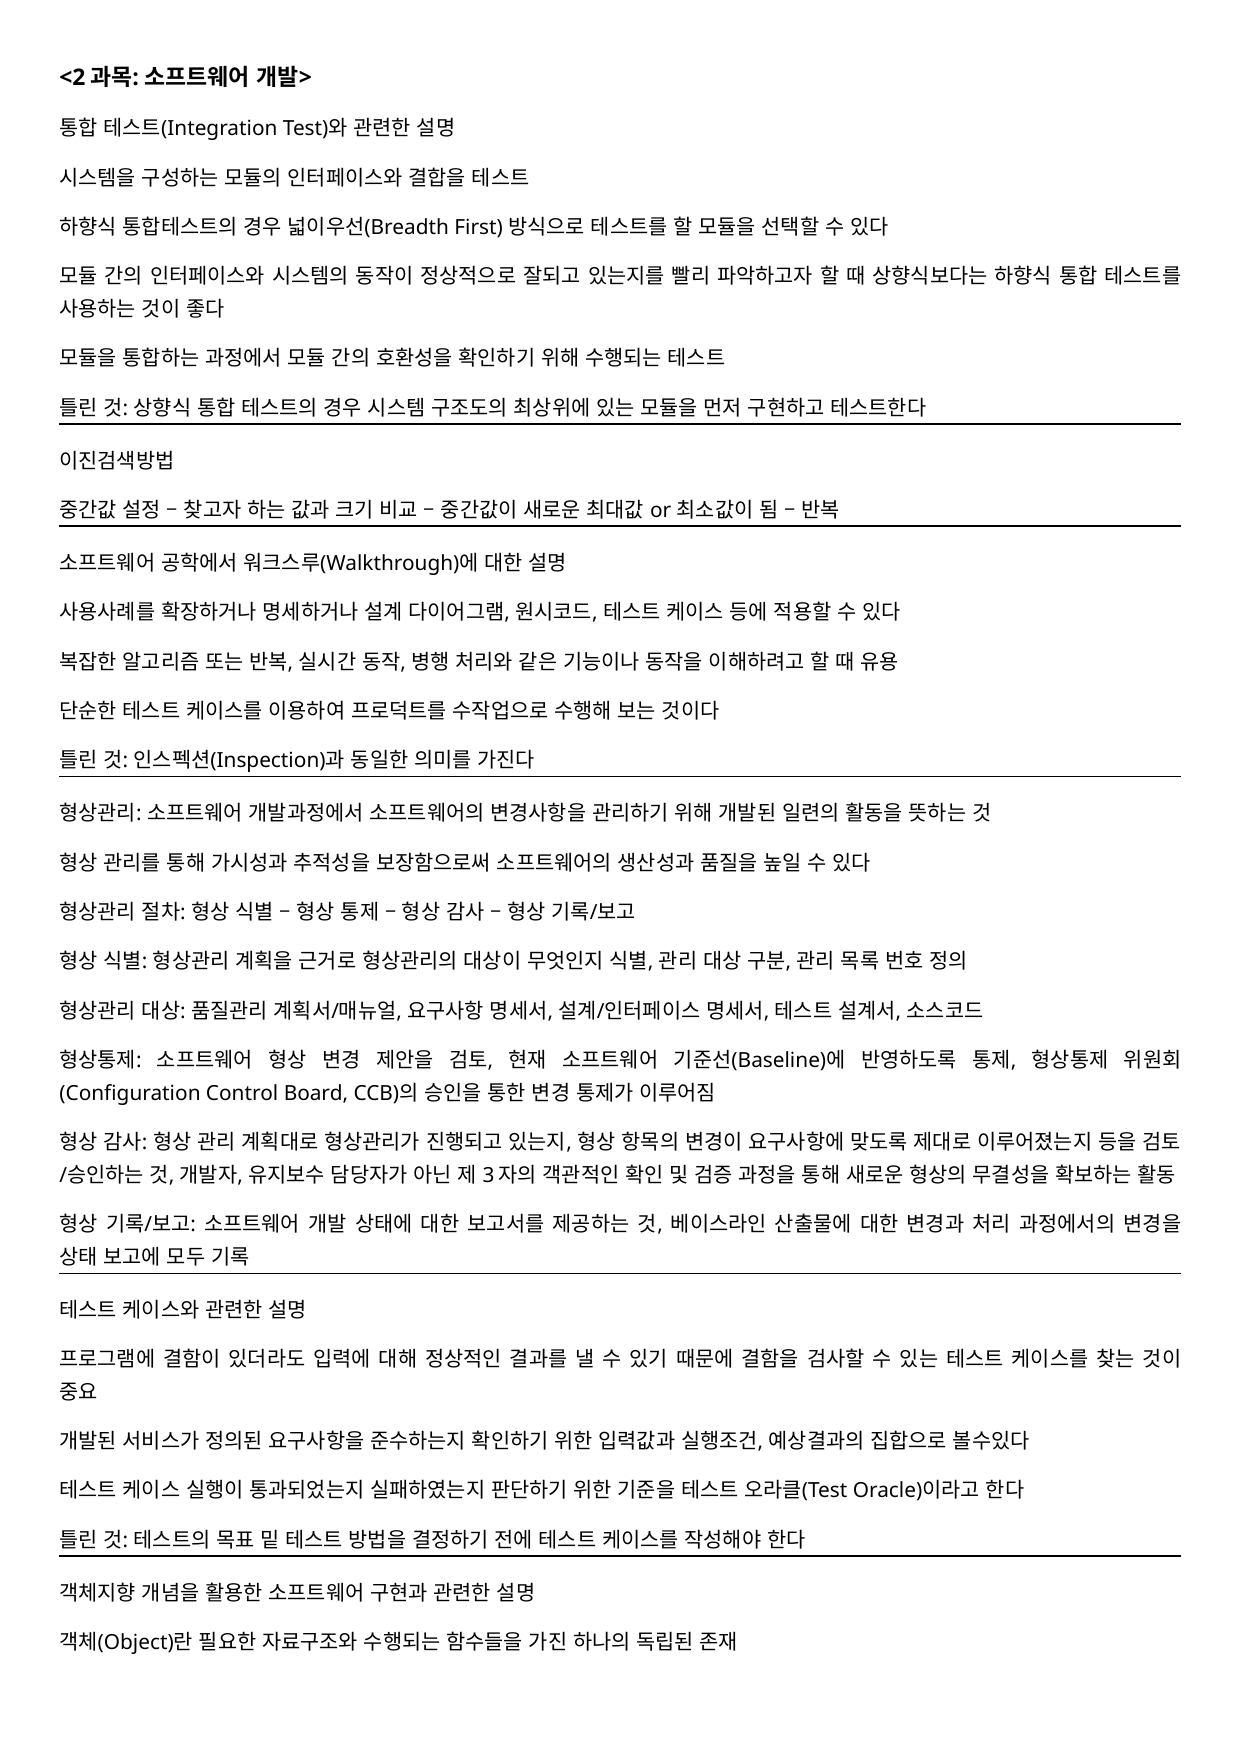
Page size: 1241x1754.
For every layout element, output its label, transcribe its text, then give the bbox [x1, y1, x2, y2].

text 형상 기록/보고: 소프트웨어 개발 상태에 대한 보고서를 제공하는 것, 베이스라인 산출물에 대한 변경과 처리 과정에서의 변경을 상태 보고에 모두 기록 [59, 1207, 1181, 1273]
text 사용사례를 확장하거나 명세하거나 설계 다이어그램, 원시코드, 테스트 케이스 등에 적용할 수 있다 [59, 596, 1181, 626]
text 이진검색방법 [59, 444, 1181, 474]
text 통합 테스트(Integration Test)와 관련한 설명 [59, 112, 1181, 142]
text 객체지향 개념을 활용한 소프트웨어 구현과 관련한 설명 [59, 1576, 1181, 1606]
text 형상 식별: 형상관리 계획을 근거로 형상관리의 대상이 무엇인지 식별, 관리 대상 구분, 관리 목록 번호 정의 [59, 944, 1181, 975]
text 단순한 테스트 케이스를 이용하여 프로덕트를 수작업으로 수행해 보는 것이다 [59, 694, 1181, 724]
text 형상관리: 소프트웨어 개발과정에서 소프트웨어의 변경사항을 관리하기 위해 개발된 일련의 활동을 뜻하는 것 [59, 797, 1181, 827]
text 객체(Object)란 필요한 자료구조와 수행되는 함수들을 가진 하나의 독립된 존재 [59, 1625, 1181, 1656]
text <2과목: 소프트웨어 개발> [59, 59, 1181, 92]
text 개발된 서비스가 정의된 요구사항을 준수하는지 확인하기 위한 입력값과 실행조건, 예상결과의 집합으로 볼수있다 [59, 1424, 1181, 1454]
text 틀린 것: 인스펙션(Inspection)과 동일한 의미를 가진다 [59, 743, 1181, 776]
text 복잡한 알고리즘 또는 반복, 실시간 동작, 병행 처리와 같은 기능이나 동작을 이해하려고 할 때 유용 [59, 645, 1181, 675]
text 형상관리 대상: 품질관리 계획서/매뉴얼, 요구사항 명세서, 설계/인터페이스 명세서, 테스트 설계서, 소스코드 [59, 994, 1181, 1024]
text 틀린 것: 상향식 통합 테스트의 경우 시스템 구조도의 최상위에 있는 모듈을 먼저 구현하고 테스트한다 [59, 391, 1181, 423]
text 형상통제: 소프트웨어 형상 변경 제안을 검토, 현재 소프트웨어 기준선(Baseline)에 반영하도록 통제, 형상통제 위원회(Configuration Control Board, CCB)의 승인을 통한 변경 통제가 이루어짐 [59, 1043, 1181, 1106]
text 프로그램에 결함이 있더라도 입력에 대해 정상적인 결과를 낼 수 있기 때문에 결함을 검사할 수 있는 테스트 케이스를 찾는 것이 중요 [59, 1342, 1181, 1405]
text 형상 관리를 통해 가시성과 추적성을 보장함으로써 소프트웨어의 생산성과 품질을 높일 수 있다 [59, 846, 1181, 876]
text 모듈 간의 인터페이스와 시스템의 동작이 정상적으로 잘되고 있는지를 빨리 파악하고자 할 때 상향식보다는 하향식 통합 테스트를 사용하는 것이 좋다 [59, 260, 1181, 322]
text 중간값 설정 – 찾고자 하는 값과 크기 비교 – 중간값이 새로운 최대값 or 최소값이 됨 – 반복 [59, 493, 1181, 525]
text 틀린 것: 테스트의 목표 밑 테스트 방법을 결정하기 전에 테스트 케이스를 작성해야 한다 [59, 1523, 1181, 1555]
text 형상 감사: 형상 관리 계획대로 형상관리가 진행되고 있는지, 형상 항목의 변경이 요구사항에 맞도록 제대로 이루어졌는지 등을 검토/승인하는 것, 개발자, 유지보수 담당자가 아닌 제 3자의 객관적인 확인 및 검증 과정을 통해 새로운 형상의 무결성을 확보하는 활동 [59, 1125, 1181, 1188]
text 테스트 케이스와 관련한 설명 [59, 1293, 1181, 1323]
text 하향식 통합테스트의 경우 넓이우선(Breadth First) 방식으로 테스트를 할 모듈을 선택할 수 있다 [59, 210, 1181, 241]
text 소프트웨어 공학에서 워크스루(Walkthrough)에 대한 설명 [59, 546, 1181, 576]
text 테스트 케이스 실행이 통과되었는지 실패하였는지 판단하기 위한 기준을 테스트 오라클(Test Oracle)이라고 한다 [59, 1474, 1181, 1504]
text 모듈을 통합하는 과정에서 모듈 간의 호환성을 확인하기 위해 수행되는 테스트 [59, 342, 1181, 372]
text 형상관리 절차: 형상 식별 – 형상 통제 – 형상 감사 – 형상 기록/보고 [59, 895, 1181, 926]
text 시스템을 구성하는 모듈의 인터페이스와 결합을 테스트 [59, 161, 1181, 191]
